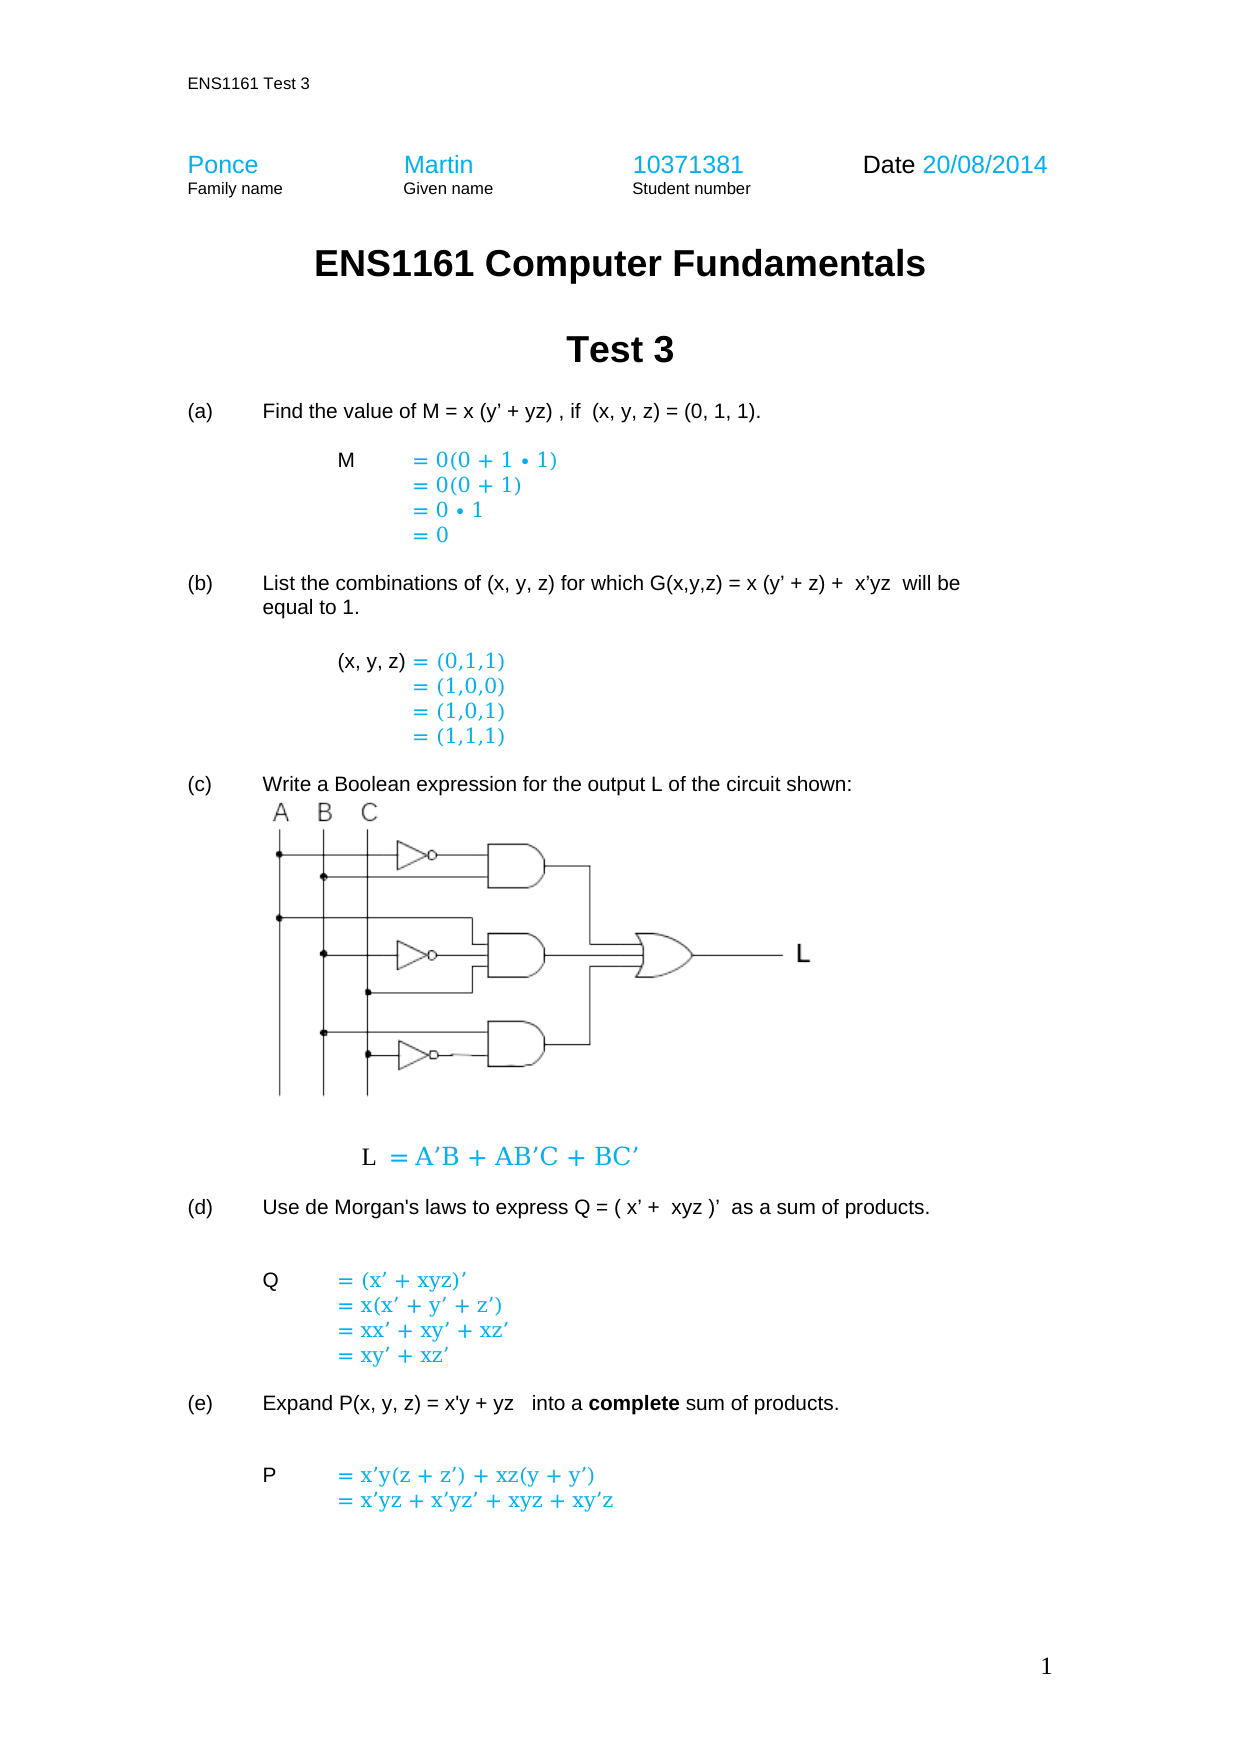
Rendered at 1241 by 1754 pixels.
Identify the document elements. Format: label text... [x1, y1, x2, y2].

text (a) Find the value of M = x (y’ + yz) , if (x, y, z) = (0, 1, 1). [187, 399, 1053, 423]
text (c) Write a Boolean expression for the output L of the circuit shown: [187, 772, 1053, 796]
text = xy’ + xz’ [187, 1341, 1053, 1366]
text Q = (x’ + xyz)’ [187, 1266, 1053, 1291]
text Ponce Martin 10371381 Date 20/08/2014 [187, 150, 1053, 179]
text M = 0(0 + 1 • 1) [187, 447, 1053, 472]
text = (1,0,1) [412, 698, 1053, 723]
text = xx’ + xy’ + xz’ [187, 1316, 1053, 1341]
text = 0 [412, 522, 1053, 547]
text = 0(0 + 1) [337, 472, 1053, 497]
text = 0 • 1 [412, 497, 1053, 522]
text P = x’y(z + z’) + xz(y + y’) [187, 1462, 1053, 1487]
text (b) List the combinations of (x, y, z) for which G(x,y,z) = x (y’ + z) + x’yz will be [187, 571, 1053, 595]
text equal to 1. [187, 595, 1053, 619]
text Family name Given name Student number [187, 179, 1053, 198]
text = (1,0,0) [337, 673, 1053, 698]
text = x(x’ + y’ + z’) [187, 1291, 1053, 1316]
text = x’yz + x’yz’ + xyz + xy’z [187, 1487, 1053, 1512]
text Test 3 [187, 327, 1053, 370]
text ENS1161 Computer Fundamentals [187, 241, 1053, 284]
text (x, y, z) = (0,1,1) [187, 648, 1053, 673]
text = (1,1,1) [412, 723, 1053, 748]
text (e) Expand P(x, y, z) = x'y + yz into a complete sum of products. [187, 1390, 1053, 1414]
text (d) Use de Morgan's laws to express Q = ( x’ + xyz )’ as a sum of products. [187, 1194, 1053, 1218]
